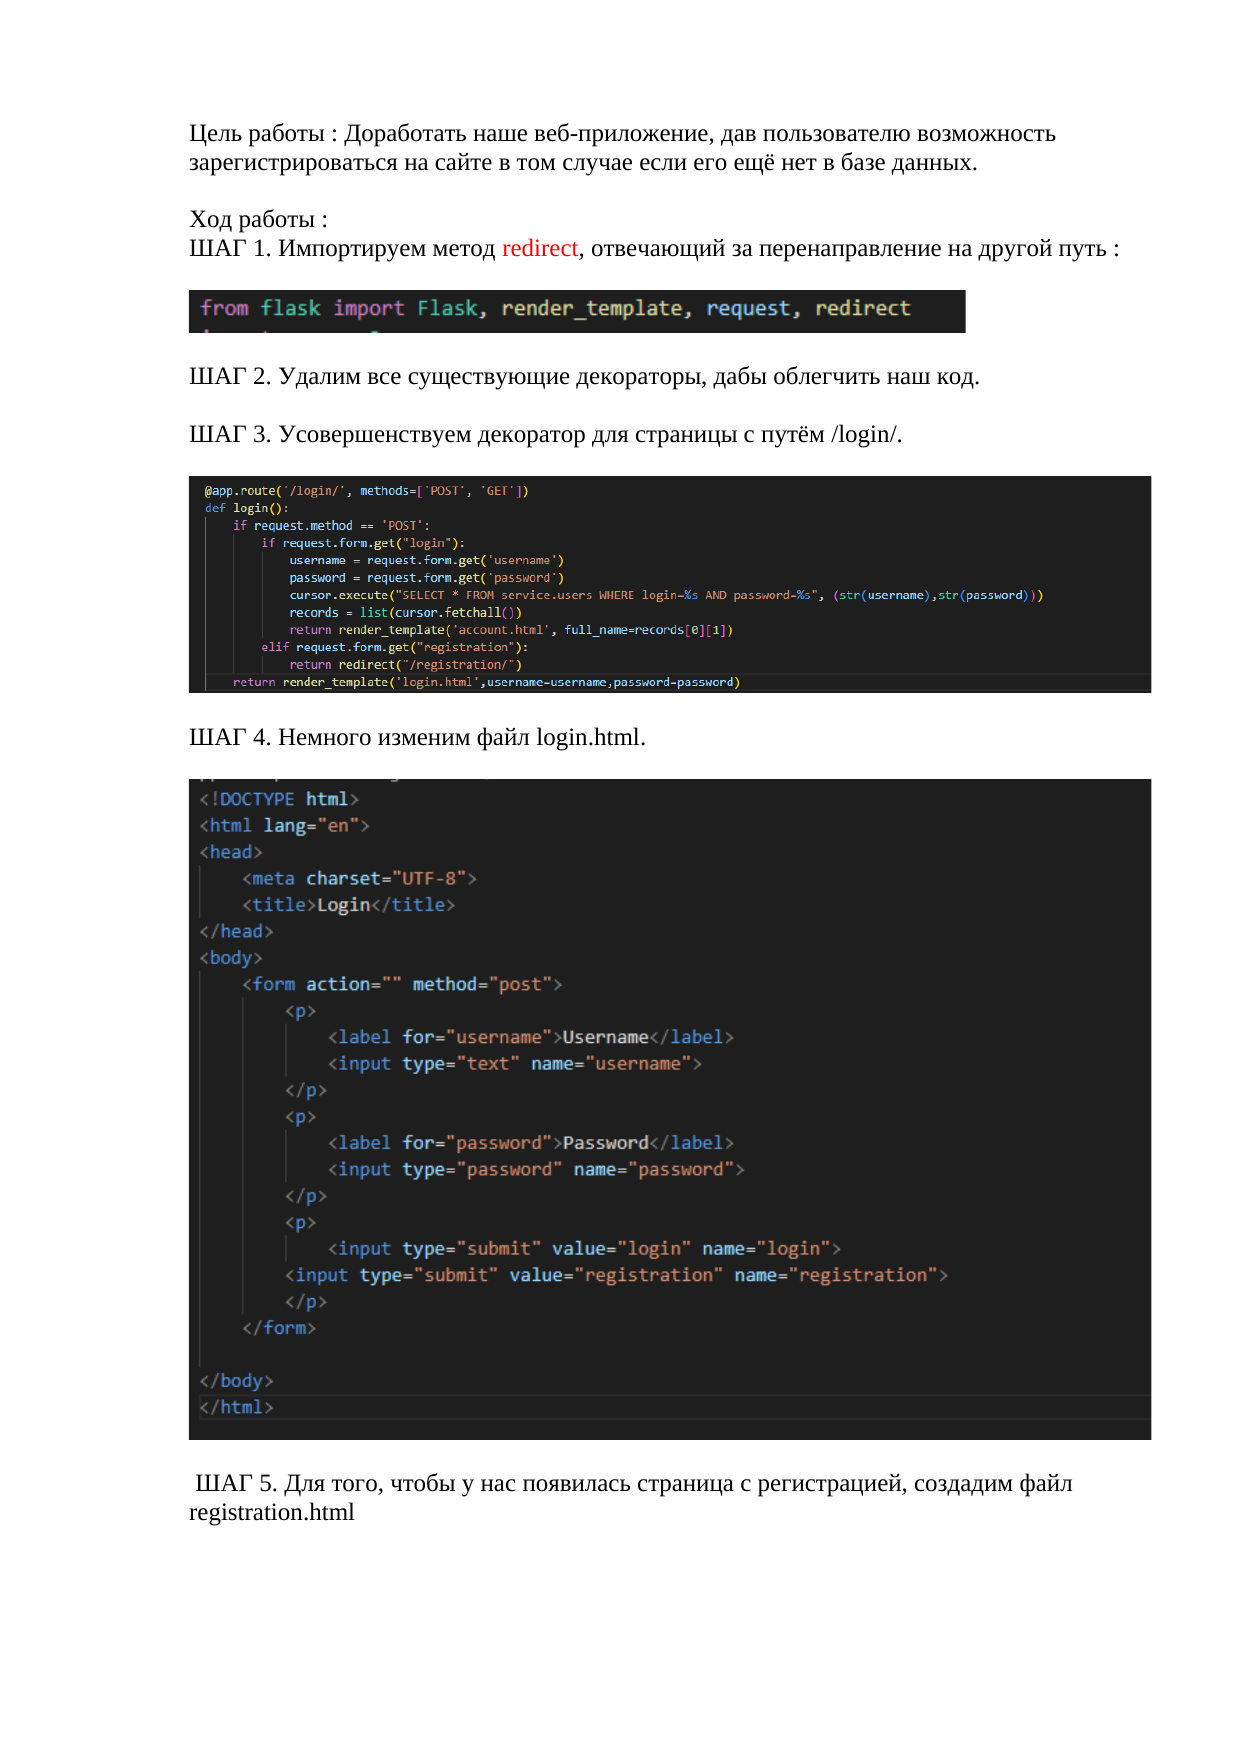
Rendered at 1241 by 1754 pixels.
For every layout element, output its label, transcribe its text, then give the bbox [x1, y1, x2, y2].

text Ход работы : [189, 204, 1152, 233]
text ШАГ 1. Импортируем метод redirect, отвечающий за перенаправление на другой путь : [189, 233, 1152, 262]
text Цель работы : Доработать наше веб-приложение, дав пользователю возможность зарегистрироваться на сайте в том случае если его ещё нет в базе данных. [189, 118, 1152, 176]
picture [188, 476, 1152, 693]
text ШАГ 2. Удалим все существующие декораторы, дабы облегчить наш код. [189, 361, 1152, 390]
text ШАГ 4. Немного изменим файл login.html. [189, 722, 1152, 751]
picture [188, 290, 966, 333]
text ШАГ 5. Для того, чтобы у нас появилась страница с регистрацией, создадим файл registration.html [189, 1468, 1152, 1526]
picture [188, 779, 1152, 1440]
text ШАГ 3. Усовершенствуем декоратор для страницы с путём /login/. [189, 419, 1152, 447]
